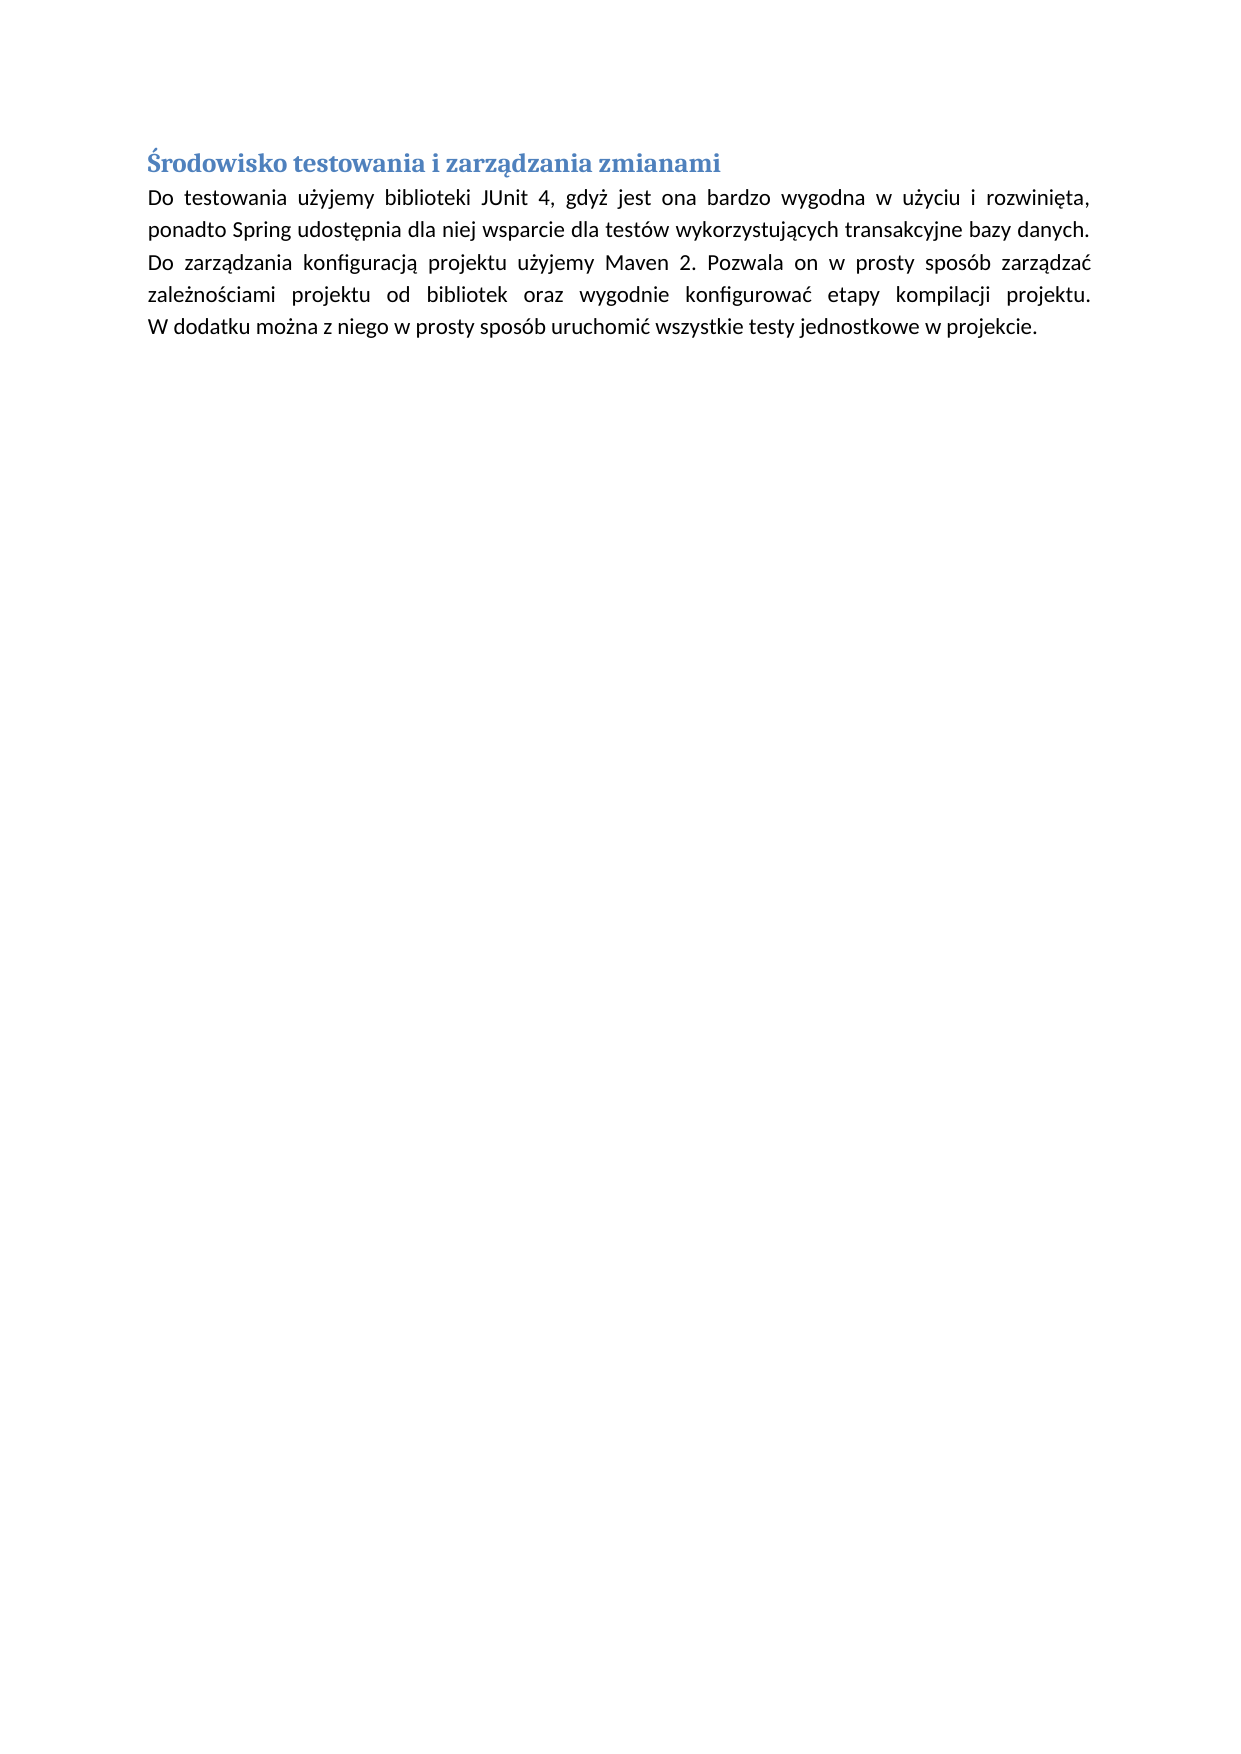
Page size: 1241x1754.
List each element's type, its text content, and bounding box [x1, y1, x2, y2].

text Do testowania użyjemy biblioteki JUnit 4, gdyż jest ona bardzo wygodna w użyciu i rozwinięta, ponadto Spring udostępnia dla niej wsparcie dla testów wykorzystujących transakcyjne bazy danych. Do zarządzania konfiguracją projektu użyjemy Maven 2. Pozwala on w prosty sposób zarządzać zależnościami projektu od bibliotek oraz wygodnie konfigurować etapy kompilacji projektu. W dodatku można z niego w prosty sposób uruchomić wszystkie testy jednostkowe w projekcie. [148, 183, 1093, 340]
subtitle Środowisko testowania i zarządzania zmianami [148, 148, 1093, 179]
